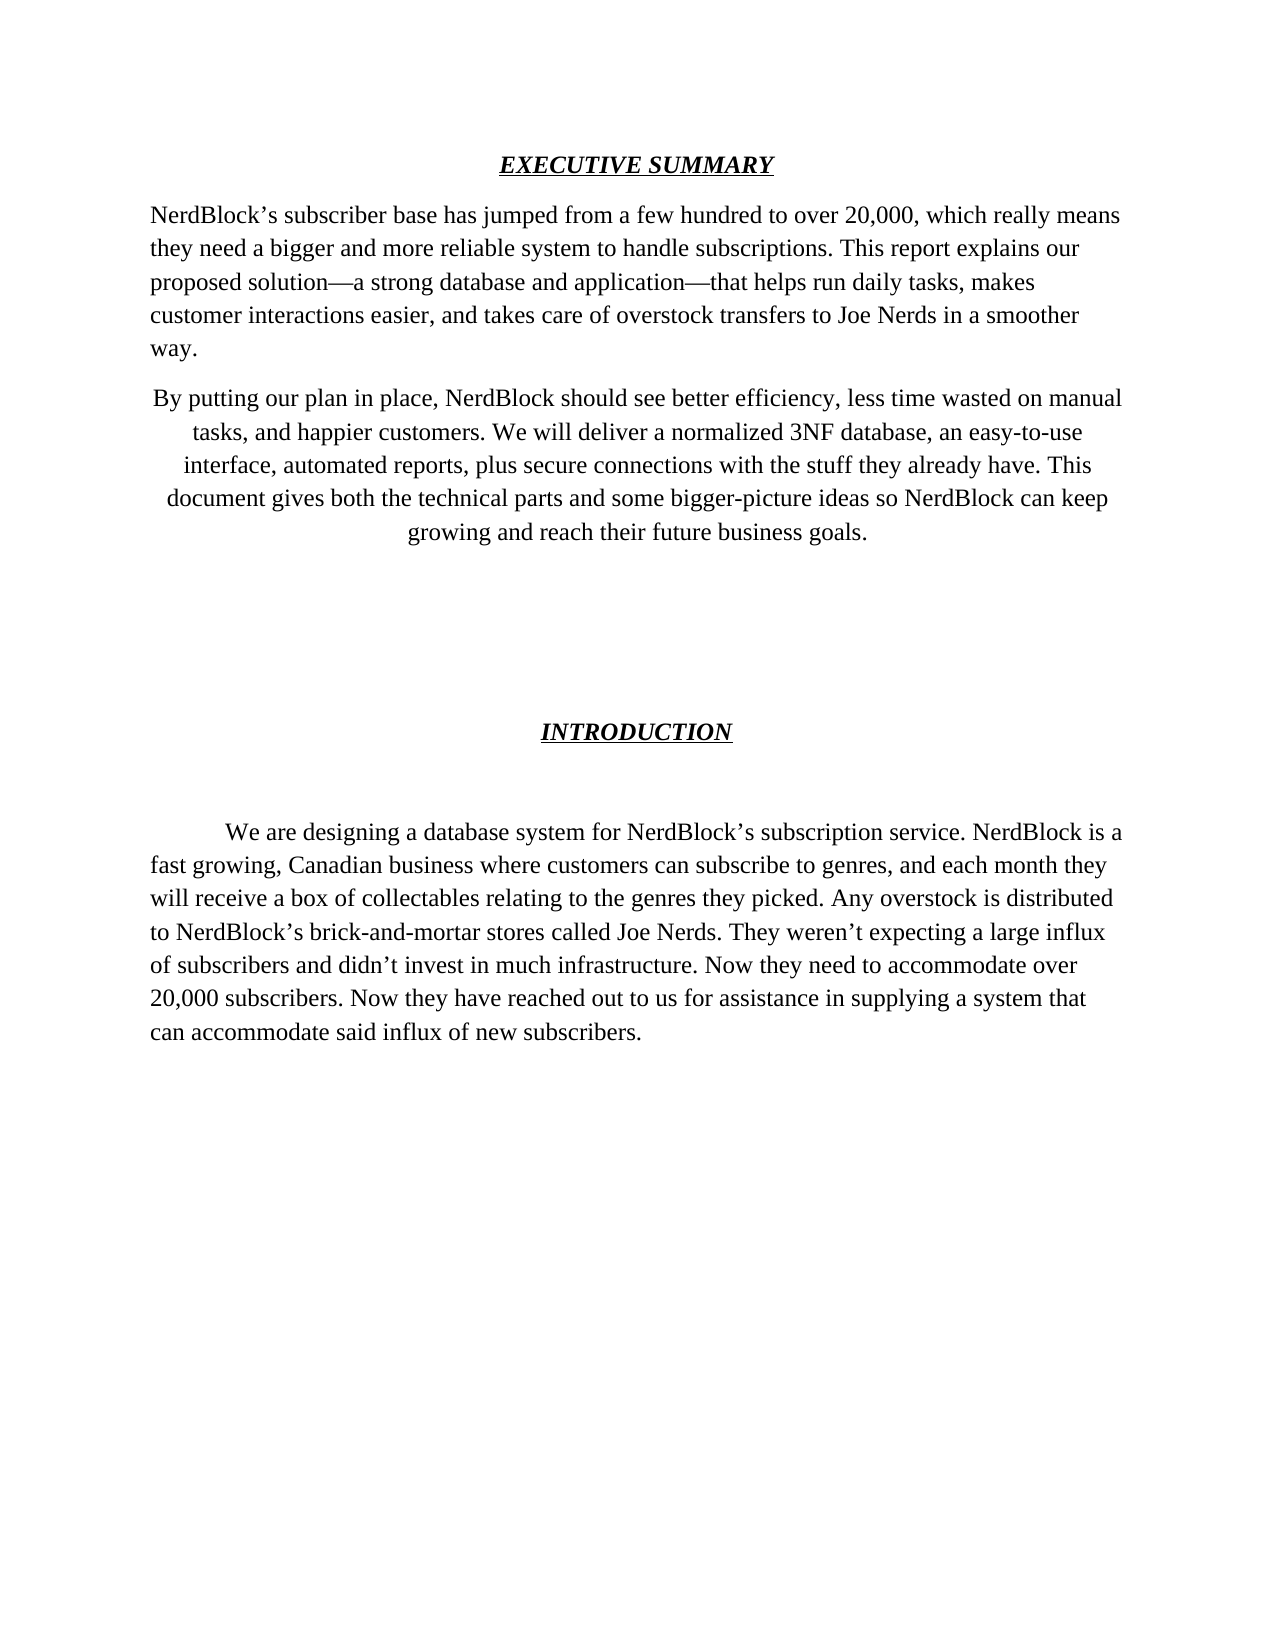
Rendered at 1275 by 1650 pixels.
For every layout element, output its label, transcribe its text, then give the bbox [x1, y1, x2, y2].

text NerdBlock’s subscriber base has jumped from a few hundred to over 20,000, which really means they need a bigger and more reliable system to handle subscriptions. This report explains our proposed solution—a strong database and application—that helps run daily tasks, makes customer interactions easier, and takes care of overstock transfers to Joe Nerds in a smoother way. [150, 200, 1125, 362]
text EXECUTIVE SUMMARY [150, 150, 1125, 179]
text By putting our plan in place, NerdBlock should see better efficiency, less time wasted on manual tasks, and happier customers. We will deliver a normalized 3NF database, an easy-to-use interface, automated reports, plus secure connections with the stuff they already have. This document gives both the technical parts and some bigger-picture ideas so NerdBlock can keep growing and reach their future business goals. [150, 383, 1125, 545]
text INTRODUCTION [150, 717, 1125, 745]
text We are designing a database system for NerdBlock’s subscription service. NerdBlock is a fast growing, Canadian business where customers can subscribe to genres, and each month they will receive a box of collectables relating to the genres they picked. Any overstock is distributed to NerdBlock’s brick-and-mortar stores called Joe Nerds. They weren’t expecting a large influx of subscribers and didn’t invest in much infrastructure. Now they need to accommodate over 20,000 subscribers. Now they have reached out to us for assistance in supplying a system that can accommodate said influx of new subscribers. [150, 817, 1125, 1045]
